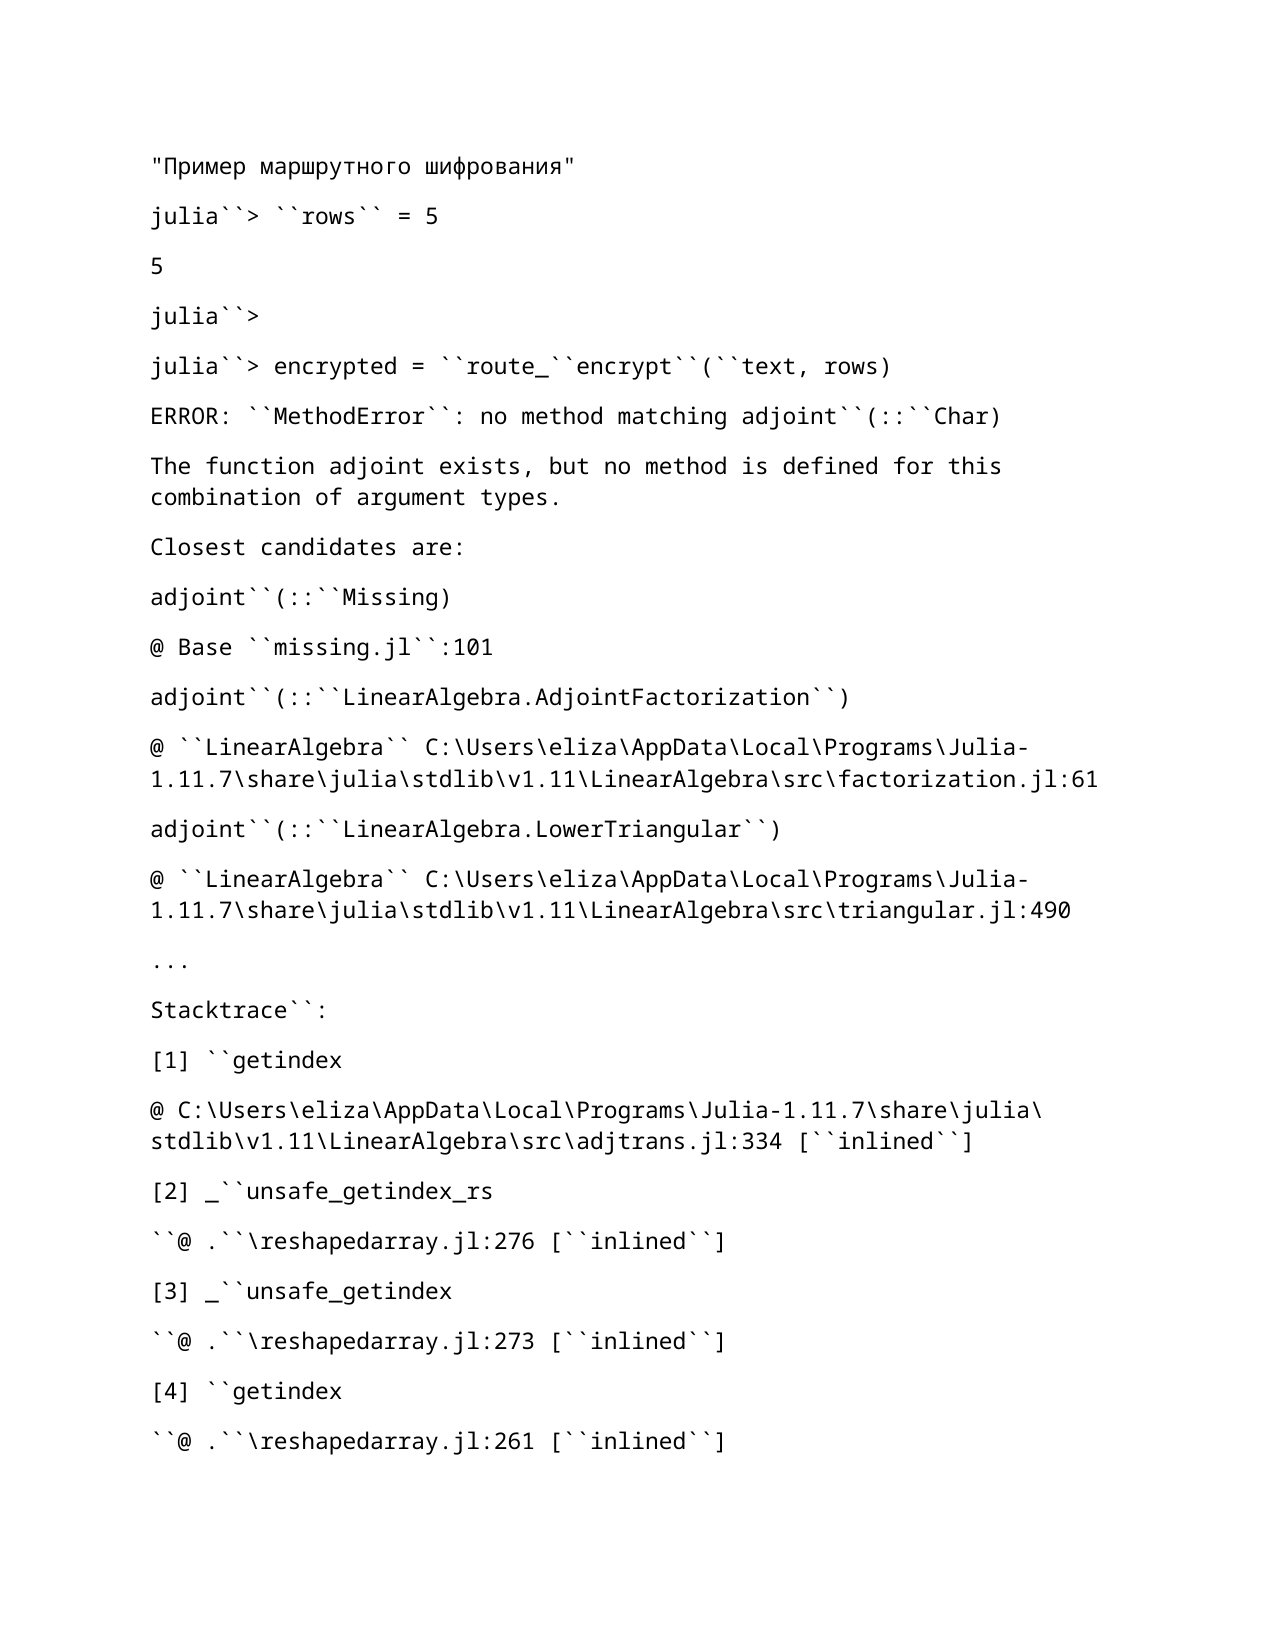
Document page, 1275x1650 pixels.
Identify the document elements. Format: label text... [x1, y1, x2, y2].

text julia``> [150, 300, 1125, 331]
text [1] ``getindex [150, 1044, 1125, 1075]
text ``@ .``\reshapedarray.jl:261 [``inlined``] [150, 1425, 1125, 1456]
text [3] _``unsafe_getindex [150, 1275, 1125, 1306]
text adjoint``(::``Missing) [150, 581, 1125, 612]
text ERROR: ``MethodError``: no method matching adjoint``(::``Char) [150, 400, 1125, 431]
text [2] _``unsafe_getindex_rs [150, 1175, 1125, 1206]
text julia``> ``rows`` = 5 [150, 200, 1125, 231]
text ``@ .``\reshapedarray.jl:276 [``inlined``] [150, 1225, 1125, 1256]
text The function adjoint exists, but no method is defined for this combination of argument types. [150, 450, 1125, 512]
text adjoint``(::``LinearAlgebra.LowerTriangular``) [150, 812, 1125, 844]
text ... [150, 944, 1125, 975]
text Stacktrace``: [150, 994, 1125, 1025]
text @ C:\Users\eliza\AppData\Local\Programs\Julia-1.11.7\share\julia\stdlib\v1.11\LinearAlgebra\src\adjtrans.jl:334 [``inlined``] [150, 1094, 1125, 1156]
text Closest candidates are: [150, 531, 1125, 562]
text "Пример маршрутного шифрования" [150, 150, 1125, 181]
text @ ``LinearAlgebra`` C:\Users\eliza\AppData\Local\Programs\Julia-1.11.7\share\julia\stdlib\v1.11\LinearAlgebra\src\factorization.jl:61 [150, 731, 1125, 794]
text [4] ``getindex [150, 1375, 1125, 1406]
text 5 [150, 250, 1125, 281]
text @ ``LinearAlgebra`` C:\Users\eliza\AppData\Local\Programs\Julia-1.11.7\share\julia\stdlib\v1.11\LinearAlgebra\src\triangular.jl:490 [150, 862, 1125, 925]
text @ Base ``missing.jl``:101 [150, 631, 1125, 662]
text julia``> encrypted = ``route_``encrypt``(``text, rows) [150, 350, 1125, 381]
text ``@ .``\reshapedarray.jl:273 [``inlined``] [150, 1325, 1125, 1356]
text adjoint``(::``LinearAlgebra.AdjointFactorization``) [150, 681, 1125, 712]
